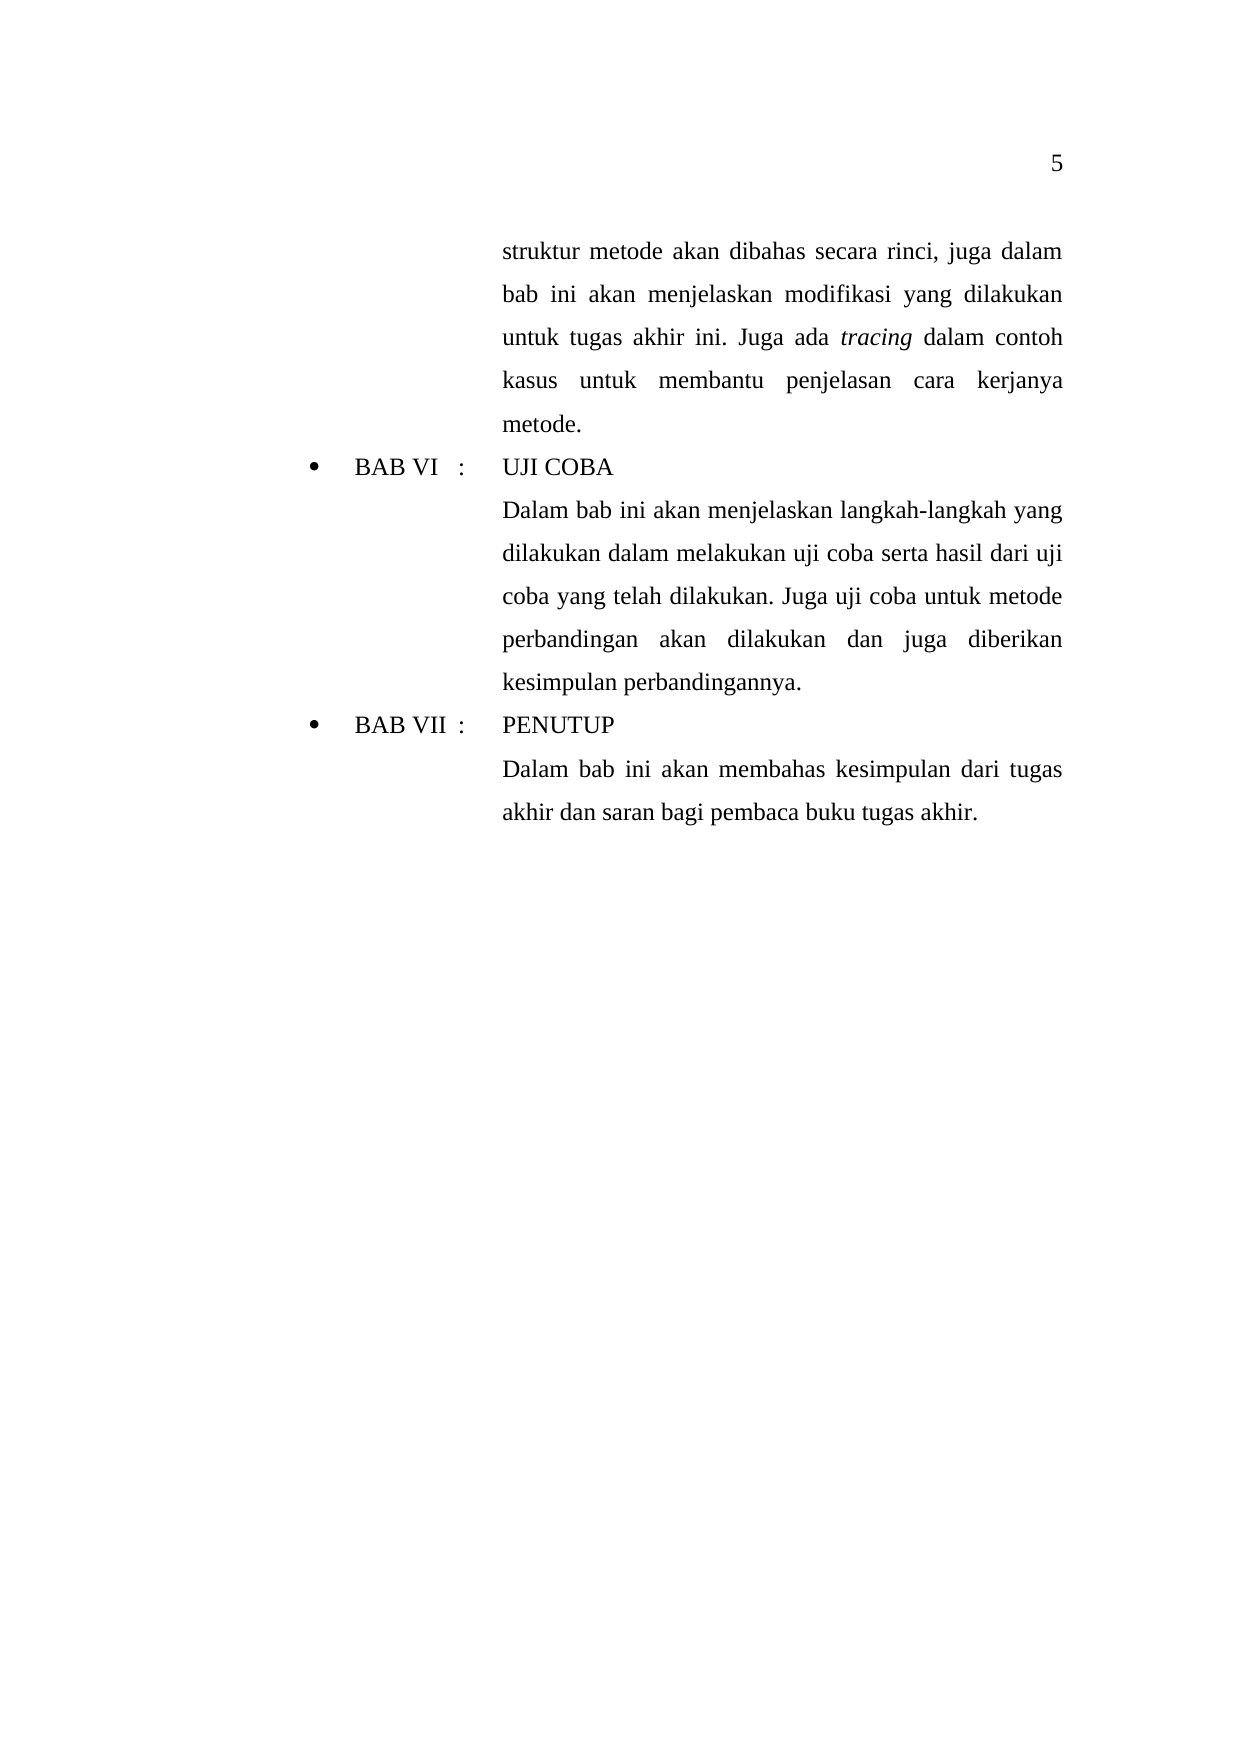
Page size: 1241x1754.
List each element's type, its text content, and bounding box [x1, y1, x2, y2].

text Dalam bab ini akan menjelaskan langkah-langkah yang dilakukan dalam melakukan uji coba serta hasil dari uji coba yang telah dilakukan. Juga uji coba untuk metode perbandingan akan dilakukan dan juga diberikan kesimpulan perbandingannya. [502, 495, 1063, 696]
list BAB VII : PENUTUP [310, 711, 1063, 739]
text Dalam bab ini akan membahas kesimpulan dari tugas akhir dan saran bagi pembaca buku tugas akhir. [502, 754, 1063, 826]
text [502, 236, 1063, 437]
list BAB VI : UJI COBA [310, 452, 1063, 481]
